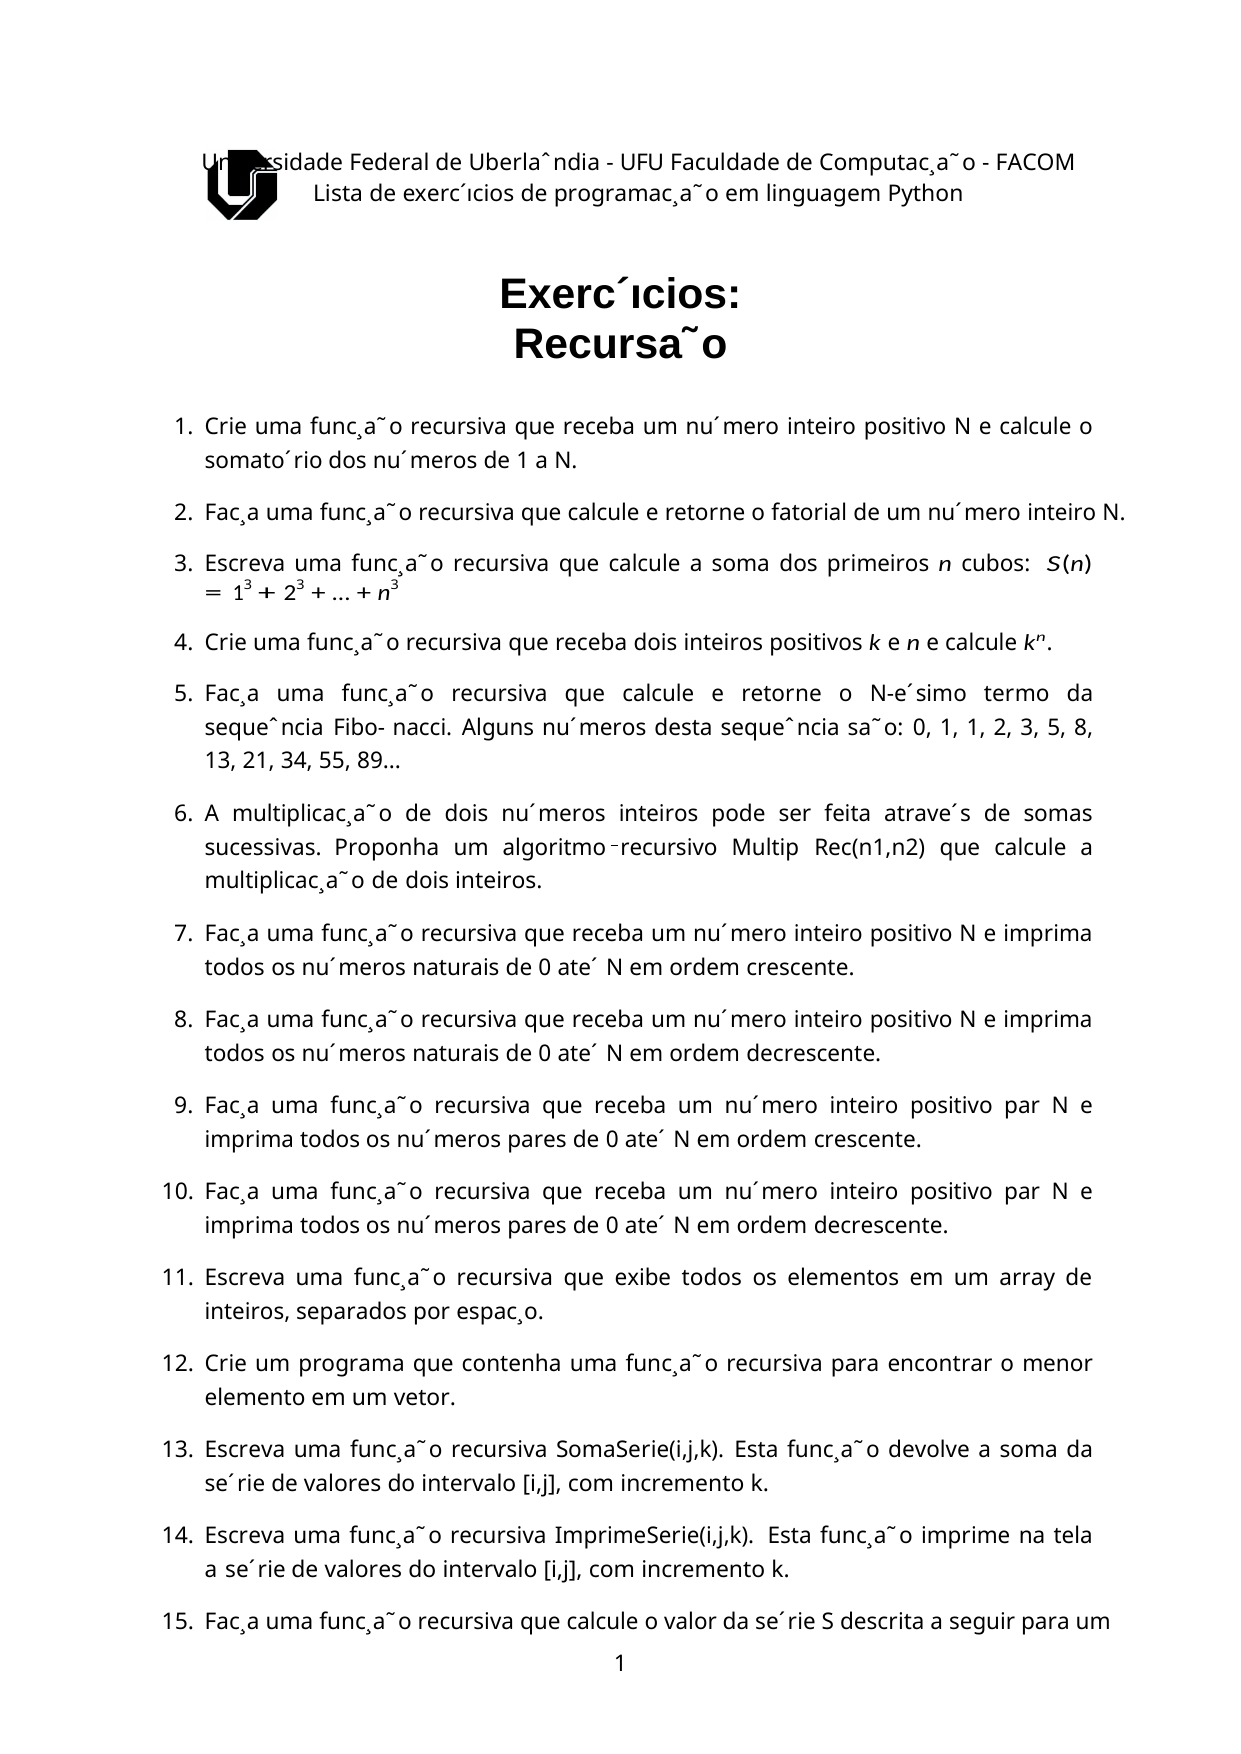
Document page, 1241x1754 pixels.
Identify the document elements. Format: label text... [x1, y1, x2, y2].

list Fac¸a uma func¸a˜o recursiva que receba um nu´mero inteiro positivo par N e imprima todos os nu´meros pares de 0 ate´ N em ordem crescente. [174, 1089, 1093, 1154]
list Crie uma func¸a˜o recursiva que receba um nu´mero inteiro positivo N e calcule o somato´rio dos nu´meros de 1 a N. [174, 410, 1093, 475]
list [161, 1605, 1142, 1637]
list Fac¸a uma func¸a˜o recursiva que calcule e retorne o fatorial de um nu´mero inteiro N. [174, 496, 1142, 527]
list Fac¸a uma func¸a˜o recursiva que receba um nu´mero inteiro positivo N e imprima todos os nu´meros naturais de 0 ate´ N em ordem decrescente. [174, 1003, 1093, 1068]
list Escreva uma func¸a˜o recursiva que calcule a soma dos primeiros n cubos: S(n) = 13 + 23 + ... + n3 [174, 547, 1093, 607]
list Escreva uma func¸a˜o recursiva SomaSerie(i,j,k). Esta func¸a˜o devolve a soma da se´rie de valores do intervalo [i,j], com incremento k. [161, 1433, 1093, 1498]
title Exerc´ıcios: Recursa˜o [399, 268, 841, 367]
list A multiplicac¸a˜o de dois nu´meros inteiros pode ser feita atrave´s de somas sucessivas. Proponha um algoritmo recursivo Multip Rec(n1,n2) que calcule a multiplicac¸a˜o de dois inteiros. [174, 797, 1093, 896]
list Crie um programa que contenha uma func¸a˜o recursiva para encontrar o menor elemento em um vetor. [161, 1347, 1093, 1412]
list Escreva uma func¸a˜o recursiva ImprimeSerie(i,j,k). Esta func¸a˜o imprime na tela a se´rie de valores do intervalo [i,j], com incremento k. [161, 1519, 1093, 1584]
list Fac¸a uma func¸a˜o recursiva que calcule e retorne o N-e´simo termo da sequeˆncia Fibo- nacci. Alguns nu´meros desta sequeˆncia sa˜o: 0, 1, 1, 2, 3, 5, 8, 13, 21, 34, 55, 89... [174, 677, 1093, 776]
picture [206, 148, 278, 221]
list Fac¸a uma func¸a˜o recursiva que receba um nu´mero inteiro positivo N e imprima todos os nu´meros naturais de 0 ate´ N em ordem crescente. [174, 917, 1093, 982]
list Fac¸a uma func¸a˜o recursiva que receba um nu´mero inteiro positivo par N e imprima todos os nu´meros pares de 0 ate´ N em ordem decrescente. [161, 1175, 1093, 1240]
list Escreva uma func¸a˜o recursiva que exibe todos os elementos em um array de inteiros, separados por espac¸o. [161, 1261, 1093, 1326]
list Crie uma func¸a˜o recursiva que receba dois inteiros positivos k e n e calcule kn. [174, 626, 1142, 657]
